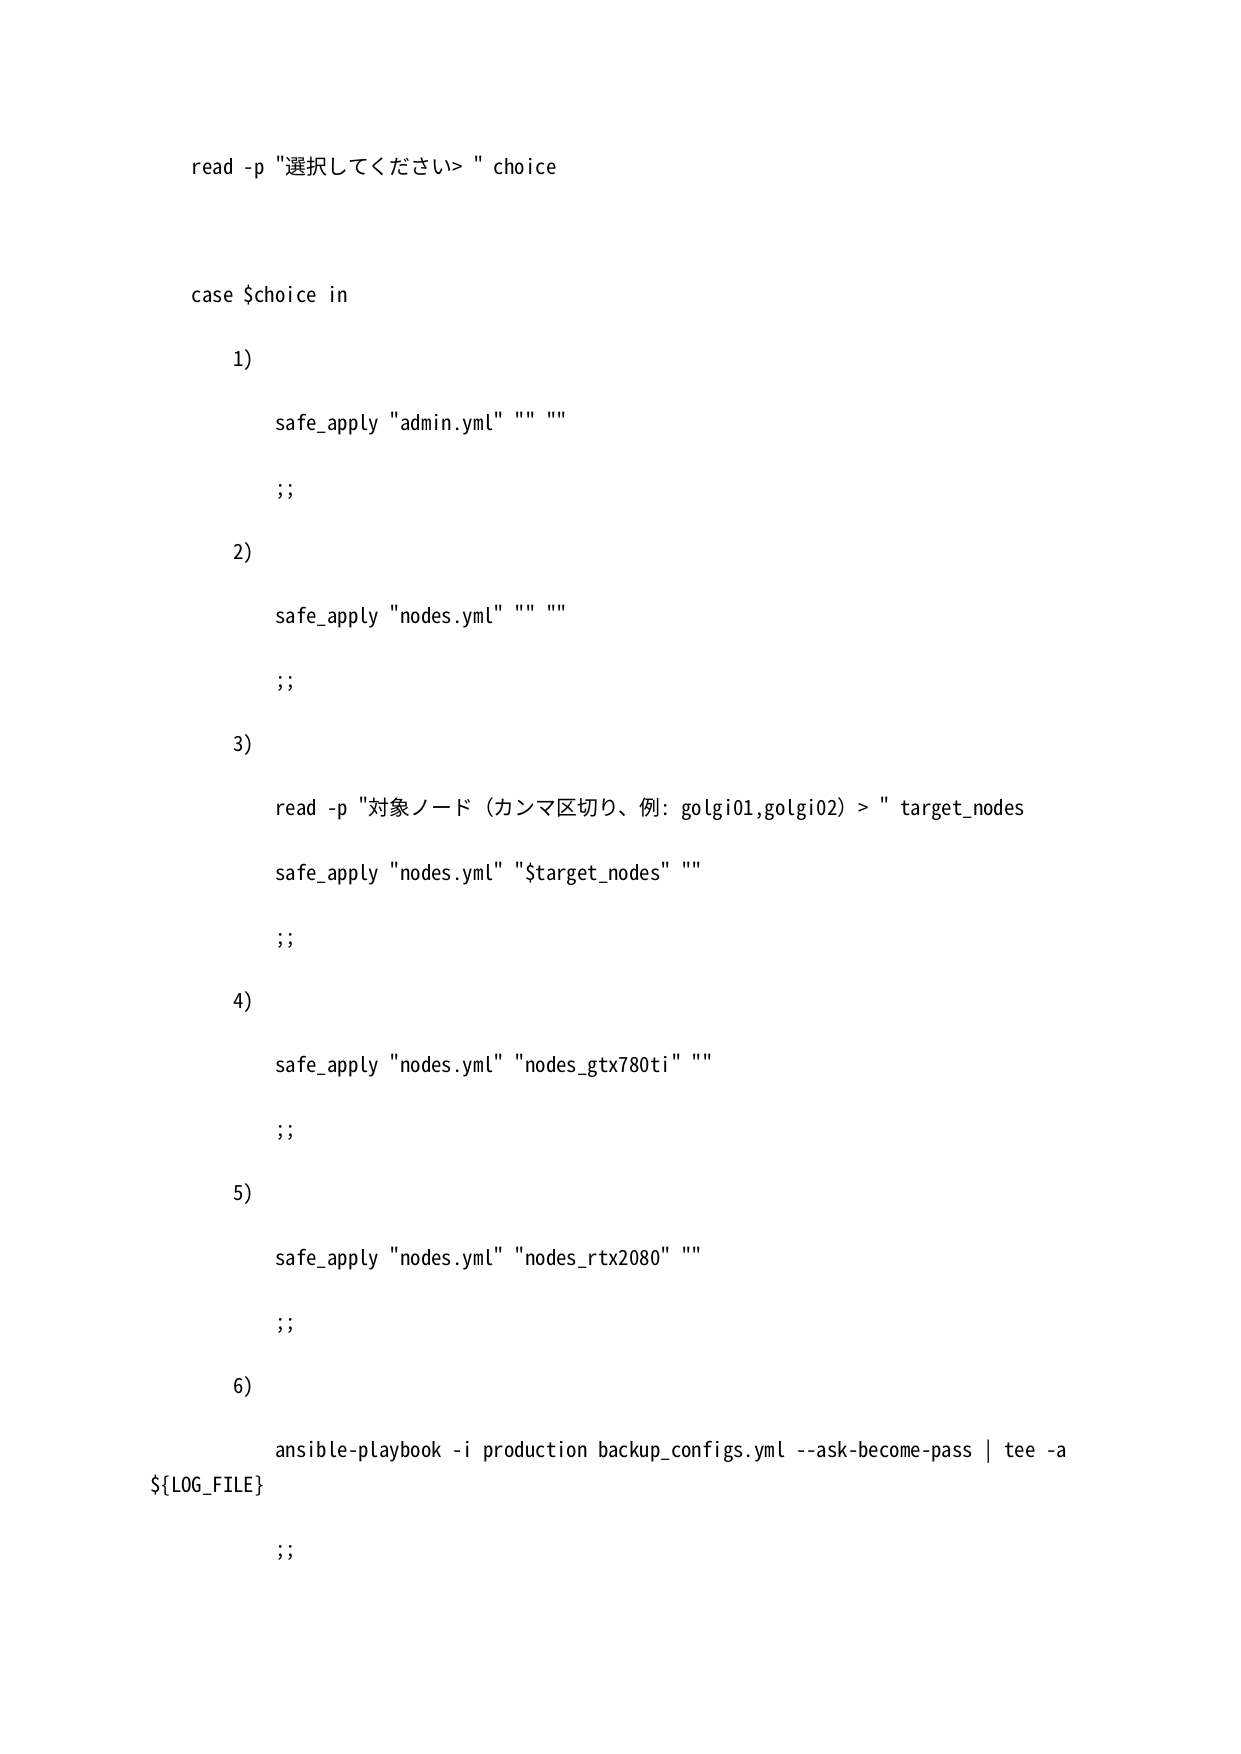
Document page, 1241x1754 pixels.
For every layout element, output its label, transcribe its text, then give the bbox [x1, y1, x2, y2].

text 2) [150, 535, 1090, 565]
text ;; [150, 663, 1090, 693]
text ;; [150, 920, 1090, 950]
text ;; [150, 471, 1090, 501]
text 3) [150, 727, 1090, 758]
text safe_apply "admin.yml" "" "" [150, 407, 1090, 437]
text ansible-playbook -i production backup_configs.yml --ask-become-pass | tee -a ${LOG_FILE} [150, 1433, 1090, 1498]
text case $choice in [150, 278, 1090, 308]
text 5) [150, 1177, 1090, 1207]
text ;; [150, 1112, 1090, 1143]
text ;; [150, 1532, 1090, 1562]
text 4) [150, 984, 1090, 1014]
text read -p "対象ノード（カンマ区切り、例: golgi01,golgi02）> " target_nodes [150, 792, 1090, 822]
text safe_apply "nodes.yml" "nodes_gtx780ti" "" [150, 1048, 1090, 1078]
text safe_apply "nodes.yml" "$target_nodes" "" [150, 856, 1090, 886]
text 1) [150, 342, 1090, 373]
text safe_apply "nodes.yml" "" "" [150, 599, 1090, 629]
text ;; [150, 1305, 1090, 1335]
text safe_apply "nodes.yml" "nodes_rtx2080" "" [150, 1241, 1090, 1271]
text read -p "選択してください> " choice [150, 150, 1090, 180]
text 6) [150, 1369, 1090, 1399]
